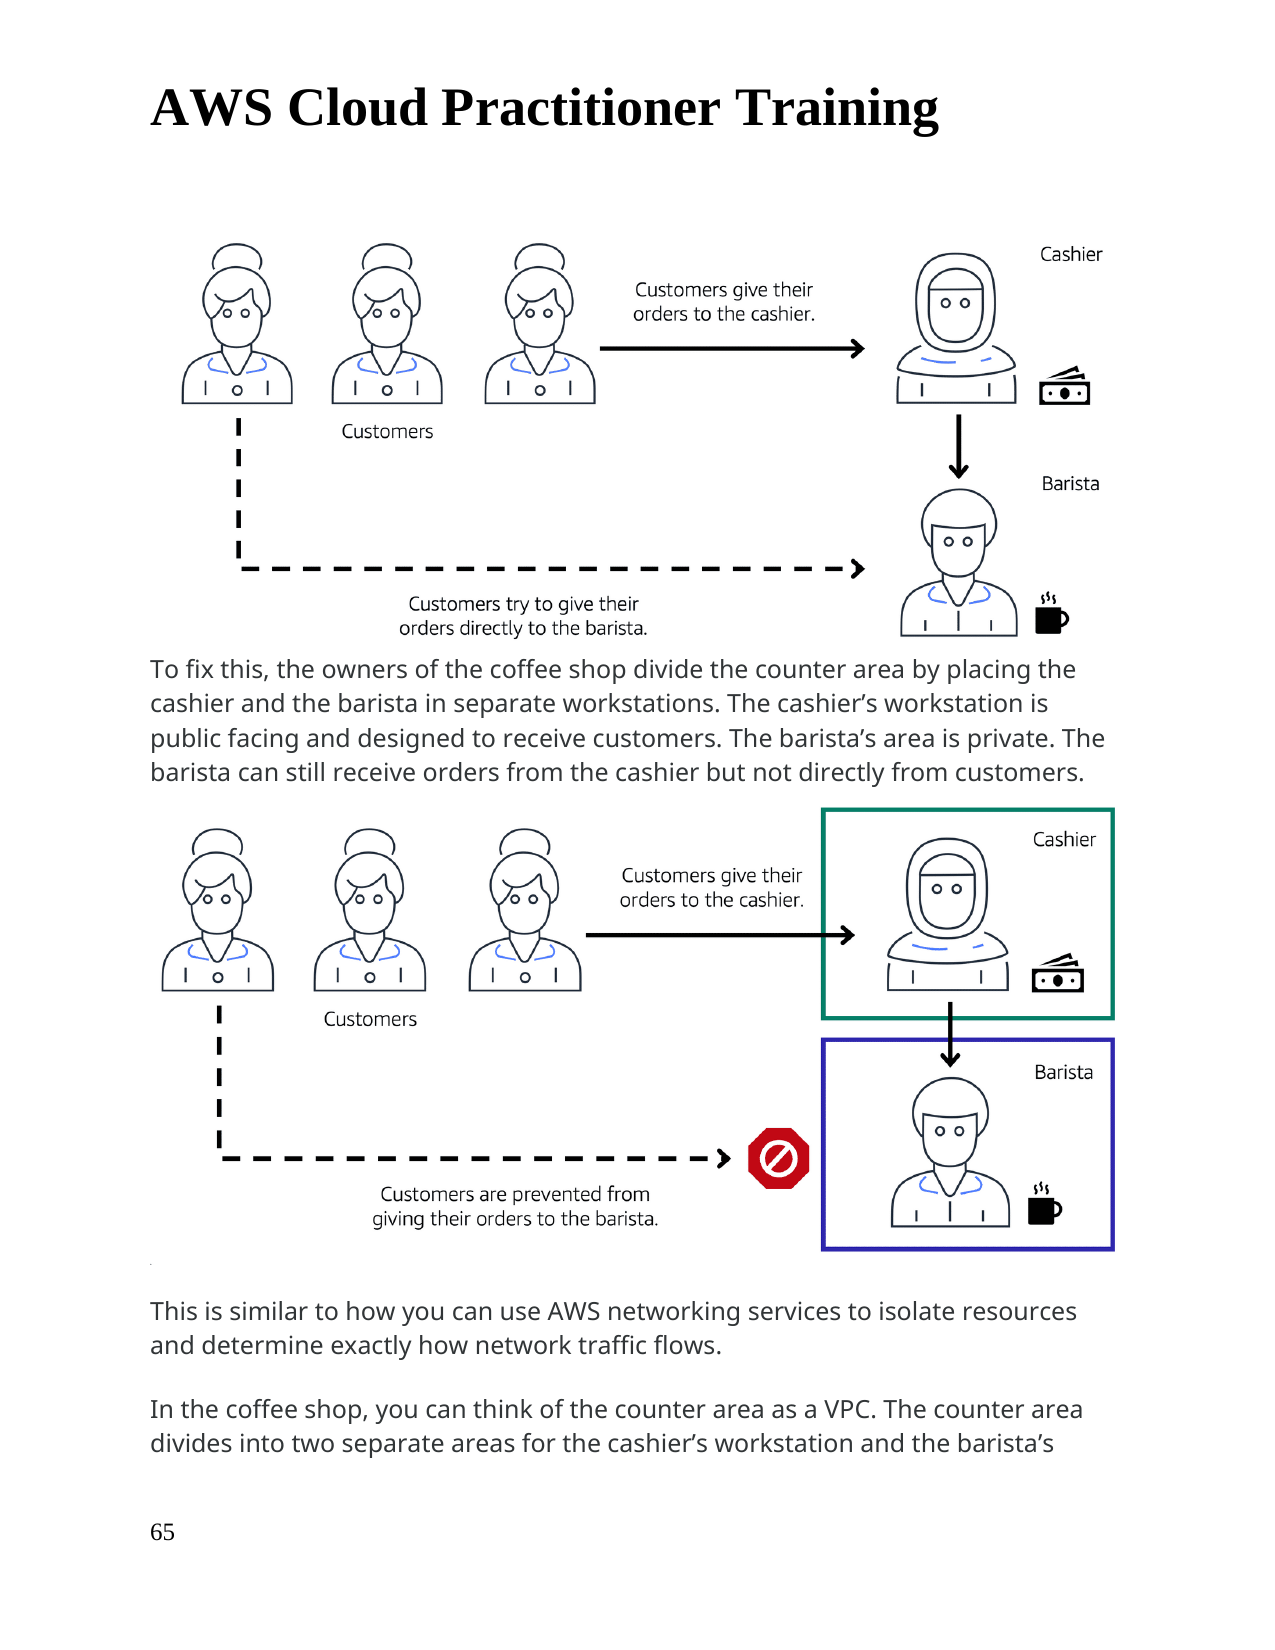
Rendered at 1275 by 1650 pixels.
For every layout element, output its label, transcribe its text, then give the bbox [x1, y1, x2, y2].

picture [150, 216, 1125, 652]
text This is similar to how you can use AWS networking services to isolate resources and determine exactly how network traffic flows. [150, 1294, 1125, 1362]
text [150, 1391, 1125, 1459]
picture [150, 788, 1125, 1265]
text To fix this, the owners of the coffee shop divide the counter area by placing the cashier and the barista in separate workstations. The cashier’s workstation is public facing and designed to receive customers. The barista’s area is private. The barista can still receive orders from the cashier but not directly from customers. [150, 652, 1125, 788]
